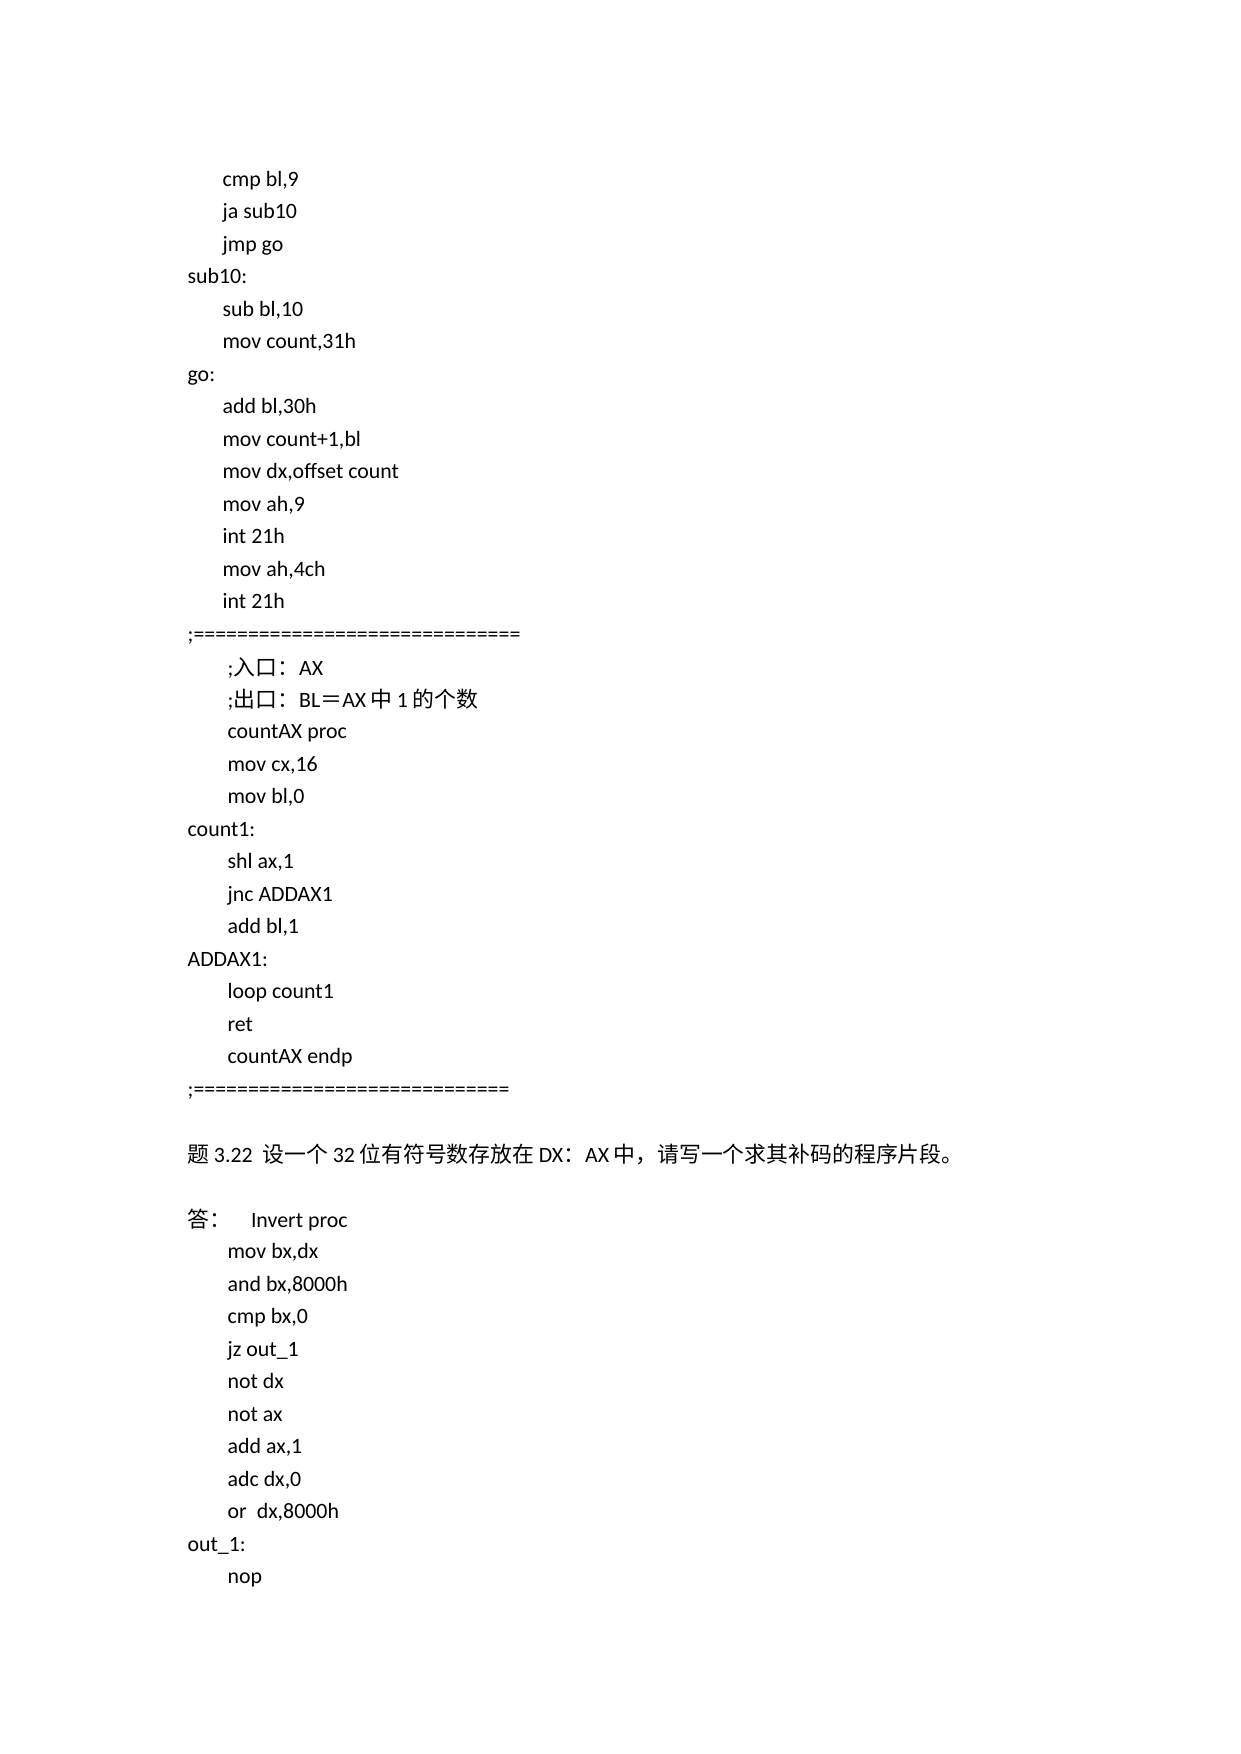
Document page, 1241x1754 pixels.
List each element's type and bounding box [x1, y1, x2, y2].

text [187, 162, 1053, 1592]
